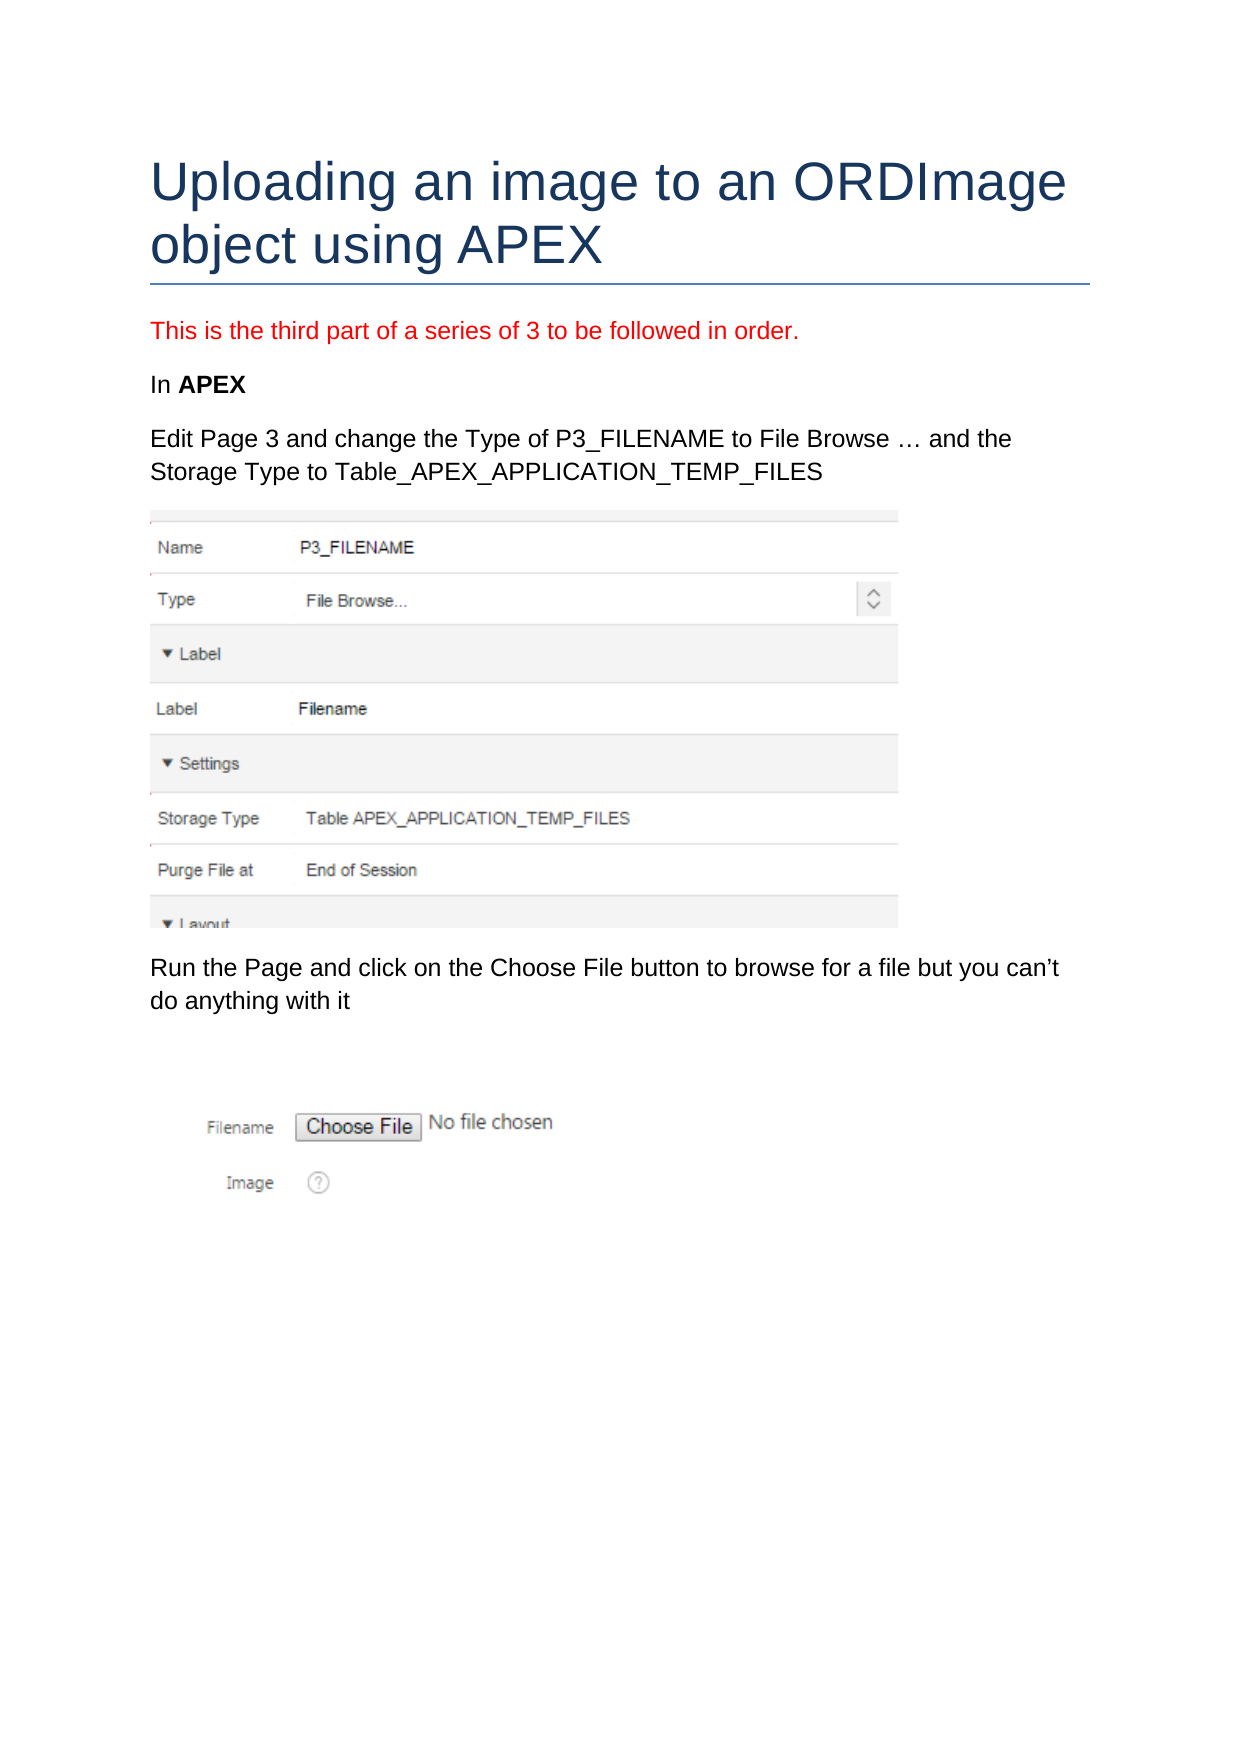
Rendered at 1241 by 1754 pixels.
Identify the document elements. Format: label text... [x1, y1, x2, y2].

title Uploading an image to an ORDImage object using APEX [150, 150, 1090, 283]
text Run the Page and click on the Choose File button to browse for a file but you can’t do anything with it [150, 953, 1090, 1015]
text This is the third part of a series of 3 to be followed in order. [150, 316, 1090, 345]
picture [150, 510, 899, 928]
text In APEX [150, 370, 1090, 399]
text Edit Page 3 and change the Type of P3_FILENAME to File Browse … and the Storage Type to Table_APEX_APPLICATION_TEMP_FILES [150, 424, 1090, 486]
picture [150, 1093, 707, 1238]
